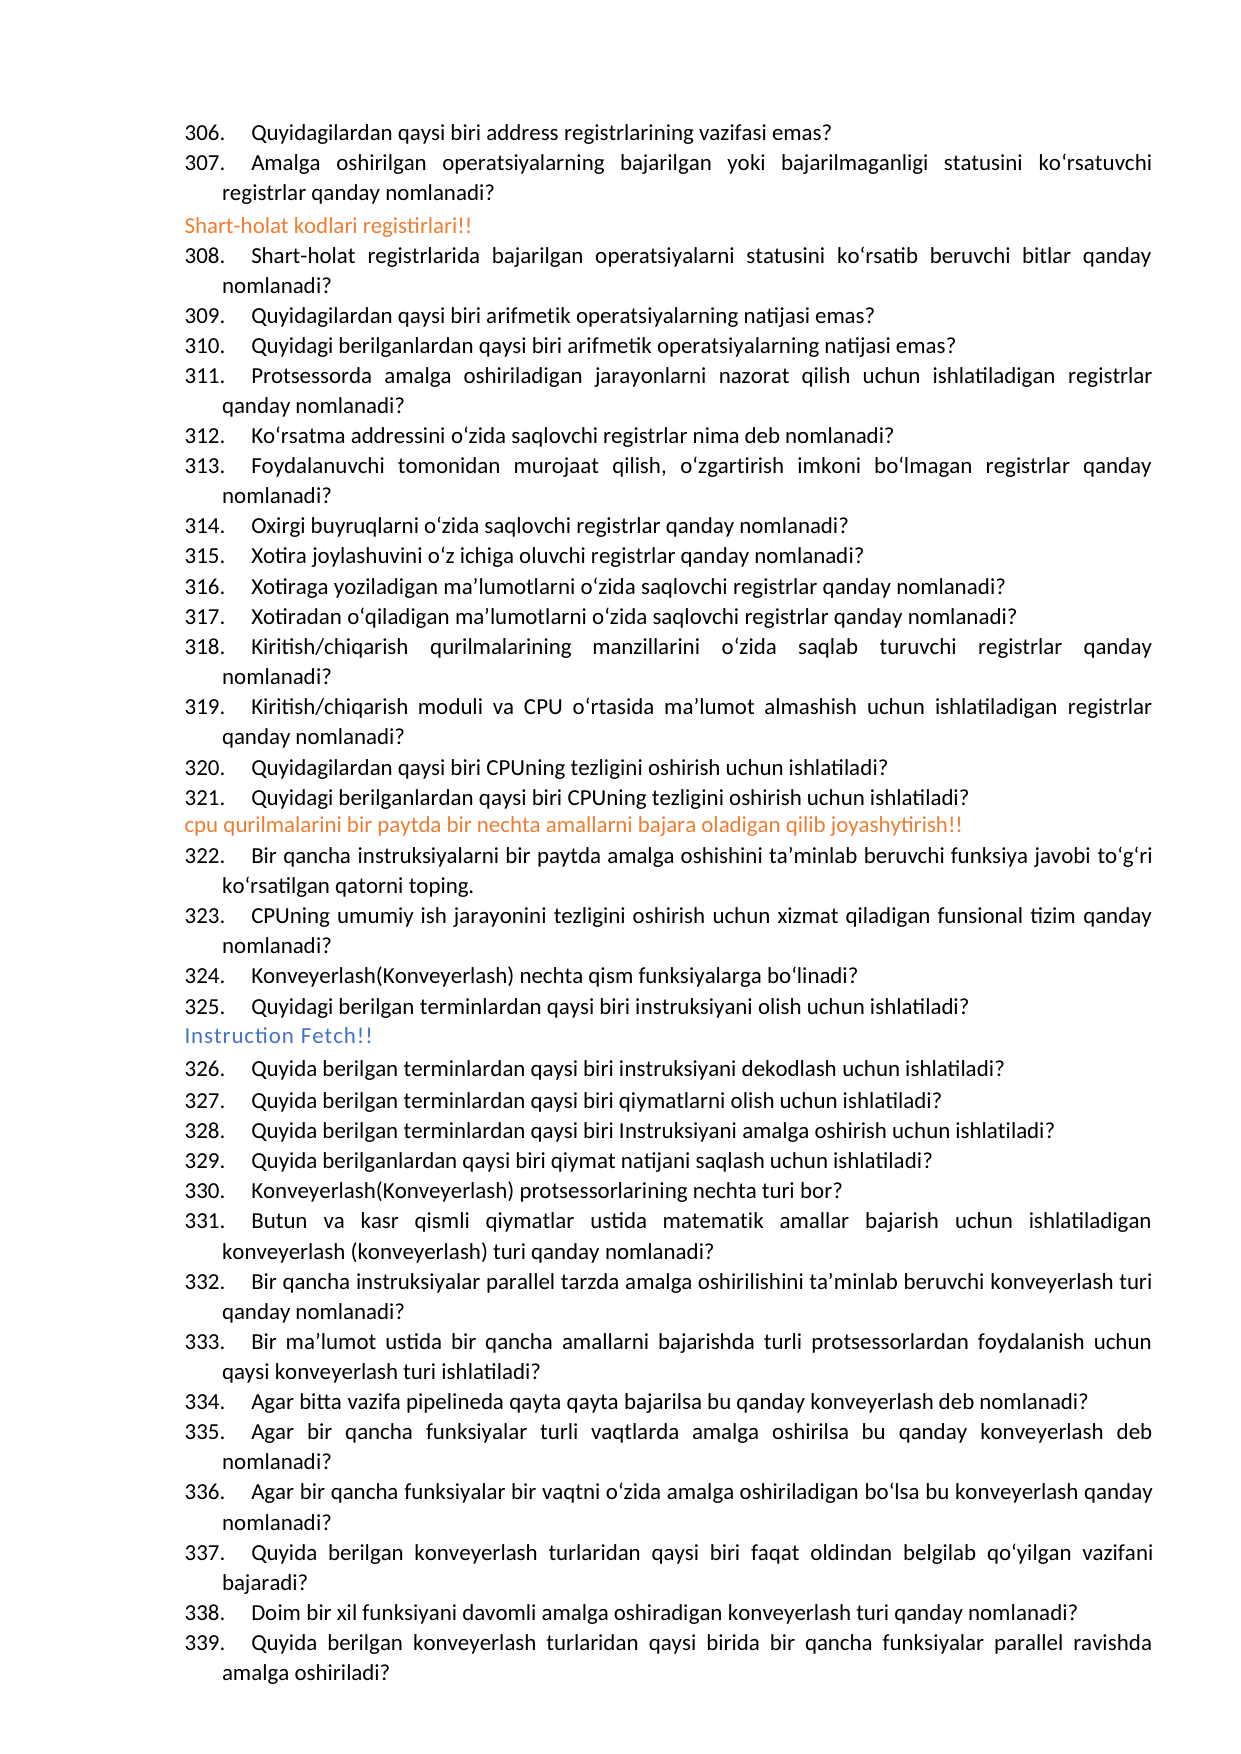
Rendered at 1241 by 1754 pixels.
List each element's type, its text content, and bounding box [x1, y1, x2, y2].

text 308. Shart-holat registrlarida bajarilgan operatsiyalarni statusini ko‘rsatib beruvchi bitlar qanday nomlanadi? [184, 241, 1157, 299]
text 332. Bir qancha instruksiyalar parallel tarzda amalga oshirilishini ta’minlab beruvchi konveyerlash turi qanday nomlanadi? [184, 1267, 1157, 1325]
text 336. Agar bir qancha funksiyalar bir vaqtni o‘zida amalga oshiriladigan bo‘lsa bu konveyerlash qanday nomlanadi? [184, 1477, 1157, 1536]
text 306. Quyidagilardan qaysi biri address registrlarining vazifasi emas? [184, 118, 1154, 146]
text 334. Agar bitta vazifa pipelineda qayta qayta bajarilsa bu qanday konveyerlash deb nomlanadi? [184, 1387, 1154, 1415]
text 310. Quyidagi berilganlardan qaysi biri arifmetik operatsiyalarning natijasi emas? [184, 331, 1154, 359]
text 330. Konveyerlash(Konveyerlash) protsessorlarining nechta turi bor? [184, 1177, 1154, 1204]
text 325. Quyidagi berilgan terminlardan qaysi biri instruksiyani olish uchun ishlatiladi? Instruction Fetch!! [184, 992, 1010, 1050]
text 339. Quyida berilgan konveyerlash turlaridan qaysi birida bir qancha funksiyalar parallel ravishda amalga oshiriladi? [184, 1628, 1157, 1686]
text 320. Quyidagilardan qaysi biri CPUning tezligini oshirish uchun ishlatiladi? [184, 753, 1154, 781]
text 312. Ko‘rsatma addressini o‘zida saqlovchi registrlar nima deb nomlanadi? [184, 421, 1154, 449]
text Shart-holat kodlari registirlari!! [184, 211, 1157, 239]
text 318. Kiritish/chiqarish qurilmalarining manzillarini o‘zida saqlab turuvchi registrlar qanday nomlanadi? [184, 632, 1157, 690]
text 313. Foydalanuvchi tomonidan murojaat qilish, o‘zgartirish imkoni bo‘lmagan registrlar qanday nomlanadi? [184, 451, 1157, 509]
text 319. Kiritish/chiqarish moduli va CPU o‘rtasida ma’lumot almashish uchun ishlatiladigan registrlar qanday nomlanadi? [184, 692, 1157, 750]
text 323. CPUning umumiy ish jarayonini tezligini oshirish uchun xizmat qiladigan funsional tizim qanday nomlanadi? [184, 901, 1156, 959]
text 316. Xotiraga yoziladigan ma’lumotlarni o‘zida saqlovchi registrlar qanday nomlanadi? 317. Xotiradan o‘qiladigan ma’lumotlarni o‘zida saqlovchi registrlar qanday nomlanadi? [184, 572, 1022, 630]
text 331. Butun va kasr qismli qiymatlar ustida matematik amallar bajarish uchun ishlatiladigan konveyerlash (konveyerlash) turi qanday nomlanadi? [184, 1207, 1156, 1265]
text 328. Quyida berilgan terminlardan qaysi biri Instruksiyani amalga oshirish uchun ishlatiladi? 329. Quyida berilganlardan qaysi biri qiymat natijani saqlash uchun ishlatiladi? [184, 1116, 1060, 1174]
text 337. Quyida berilgan konveyerlash turlaridan qaysi biri faqat oldindan belgilab qo‘yilgan vazifani bajaradi? [184, 1538, 1157, 1596]
text 335. Agar bir qancha funksiyalar turli vaqtlarda amalga oshirilsa bu qanday konveyerlash deb nomlanadi? [184, 1417, 1157, 1475]
text 307. Amalga oshirilgan operatsiyalarning bajarilgan yoki bajarilmaganligi statusini ko‘rsatuvchi registrlar qanday nomlanadi? [184, 148, 1157, 206]
text 321. Quyidagi berilganlardan qaysi biri CPUning tezligini oshirish uchun ishlatiladi? cpu qurilmalarini bir paytda bir nechta amallarni bajara oladigan qilib joyashytirish!! [184, 783, 1154, 839]
text 309. Quyidagilardan qaysi biri arifmetik operatsiyalarning natijasi emas? [184, 301, 1154, 329]
text 314. Oxirgi buyruqlarni o‘zida saqlovchi registrlar qanday nomlanadi? 315. Xotira joylashuvini o‘z ichiga oluvchi registrlar qanday nomlanadi? [184, 512, 869, 569]
text 311. Protsessorda amalga oshiriladigan jarayonlarni nazorat qilish uchun ishlatiladigan registrlar qanday nomlanadi? [184, 361, 1157, 419]
text 327. Quyida berilgan terminlardan qaysi biri qiymatlarni olish uchun ishlatiladi? [184, 1086, 1010, 1114]
text 326. Quyida berilgan terminlardan qaysi biri instruksiyani dekodlash uchun ishlatiladi? [184, 1054, 1010, 1082]
text 333. Bir ma’lumot ustida bir qancha amallarni bajarishda turli protsessorlardan foydalanish uchun qaysi konveyerlash turi ishlatiladi? [184, 1327, 1157, 1385]
text 338. Doim bir xil funksiyani davomli amalga oshiradigan konveyerlash turi qanday nomlanadi? [184, 1598, 1154, 1626]
text 322. Bir qancha instruksiyalarni bir paytda amalga oshishini ta’minlab beruvchi funksiya javobi to‘g‘ri ko‘rsatilgan qatorni toping. [184, 841, 1157, 899]
text 324. Konveyerlash(Konveyerlash) nechta qism funksiyalarga bo‘linadi? [184, 961, 1154, 989]
